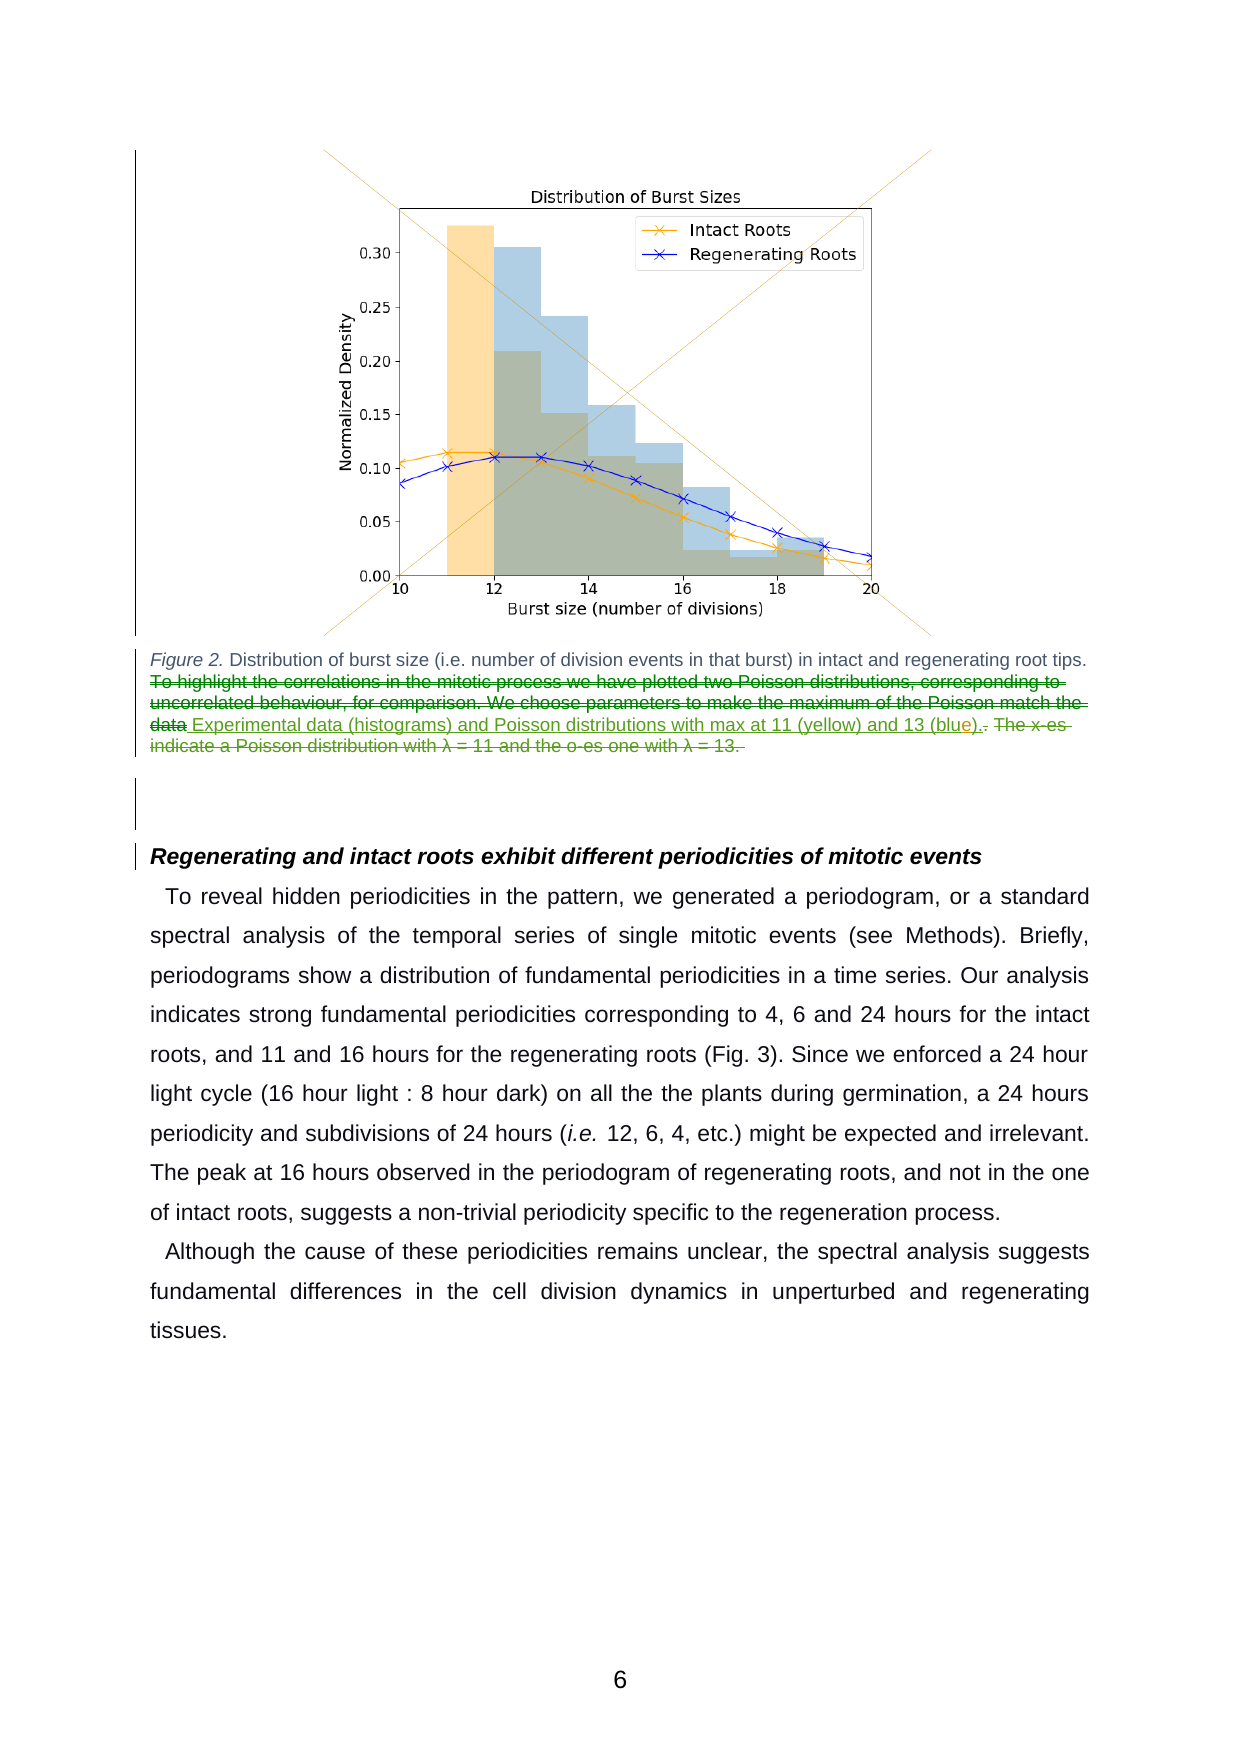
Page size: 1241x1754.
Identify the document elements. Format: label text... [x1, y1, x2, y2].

picture [326, 150, 929, 392]
text Although the cause of these periodicities remains unclear, the spectral analysis suggests fundamental differences in the cell division dynamics in unperturbed and regenerating tissues. [150, 1238, 1090, 1343]
picture [325, 394, 930, 636]
text Regenerating and intact roots exhibit different periodicities of mitotic events [150, 843, 1090, 870]
text To reveal hidden periodicities in the pattern, we generated a periodogram, or a standard spectral analysis of the temporal series of single mitotic events (see Methods). Briefly, periodograms show a distribution of fundamental periodicities in a time series. Our analysis indicates strong fundamental periodicities corresponding to 4, 6 and 24 hours for the intact roots, and 11 and 16 hours for the regenerating roots (Fig. 3). Since we enforced a 24 hour light cycle (16 hour light : 8 hour dark) on all the the plants during germination, a 24 hours periodicity and subdivisions of 24 hours (i.e. 12, 6, 4, etc.) might be expected and irrelevant. The peak at 16 hours observed in the periodogram of regenerating roots, and not in the one of intact roots, suggests a non-trivial periodicity specific to the regeneration process. [150, 883, 1090, 1225]
text Figure 2. Distribution of burst size (i.e. number of division events in that burst) in intact and regenerating root tips. [150, 649, 1090, 757]
picture [629, 151, 932, 635]
picture [323, 151, 626, 635]
